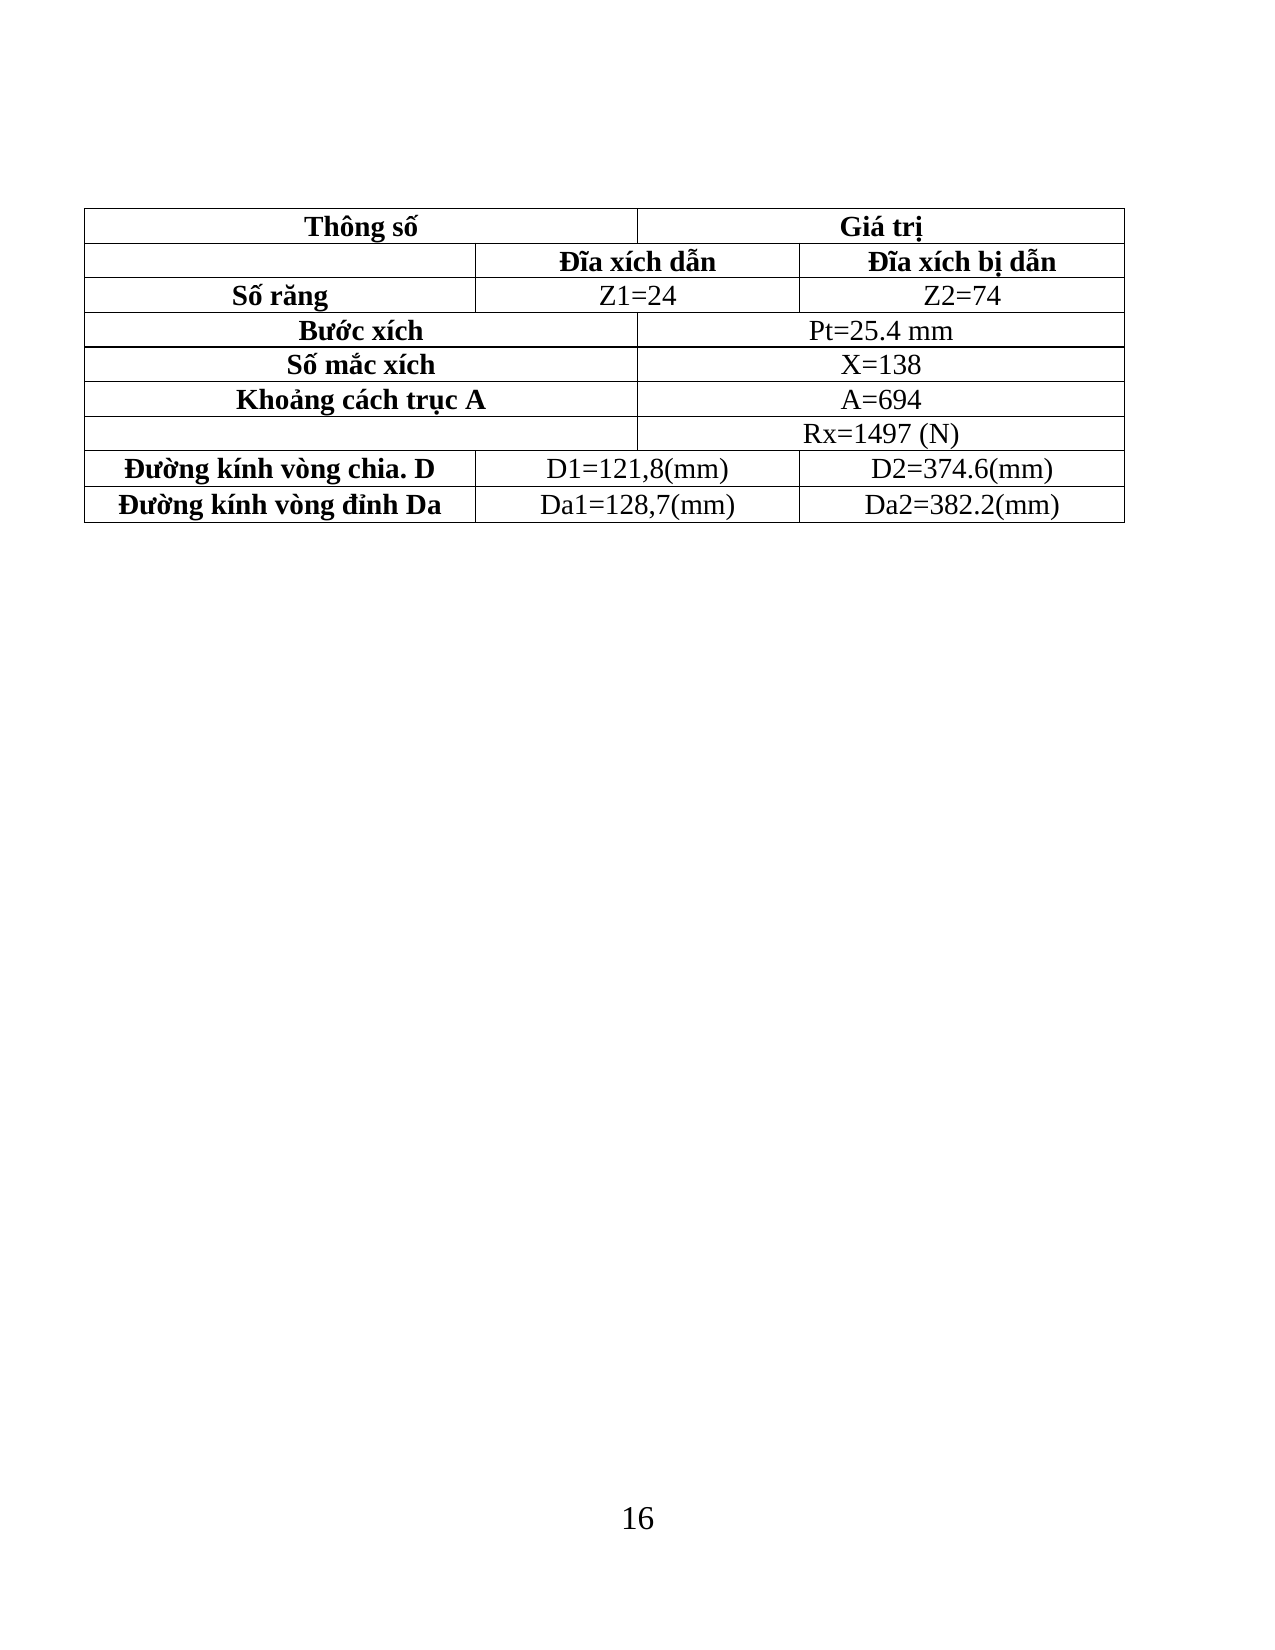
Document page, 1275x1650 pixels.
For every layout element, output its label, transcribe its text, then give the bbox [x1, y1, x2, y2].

table_cell Đĩa xích bị dẫn [800, 244, 1124, 277]
table_cell [85, 244, 475, 277]
table_cell Bước xích [85, 313, 637, 346]
table_cell Khoảng cách trục A [85, 382, 637, 416]
table_cell Pt=25.4 mm [638, 313, 1124, 346]
table_cell Đường kính vòng đỉnh Da [85, 487, 475, 522]
table_cell Z1=24 [476, 278, 799, 312]
table_cell D2=374.6(mm) [800, 451, 1124, 486]
table_cell Z2=74 [800, 278, 1124, 312]
table_cell Rx=1497 (N) [638, 417, 1124, 450]
table_header Thông số [85, 209, 637, 243]
table_cell A=694 [638, 382, 1124, 416]
table_header Giá trị [638, 209, 1124, 243]
table_cell Da1=128,7(mm) [476, 487, 799, 522]
table_cell Số răng [85, 278, 475, 312]
table_cell X=138 [638, 348, 1124, 381]
table_cell Đĩa xích dẫn [476, 244, 799, 277]
table_cell Số mắc xích [85, 348, 637, 381]
table_cell Da2=382.2(mm) [800, 487, 1124, 522]
table_cell Đường kính vòng chia. D [85, 451, 475, 486]
table_cell [85, 417, 637, 450]
table_cell D1=121,8(mm) [476, 451, 799, 486]
